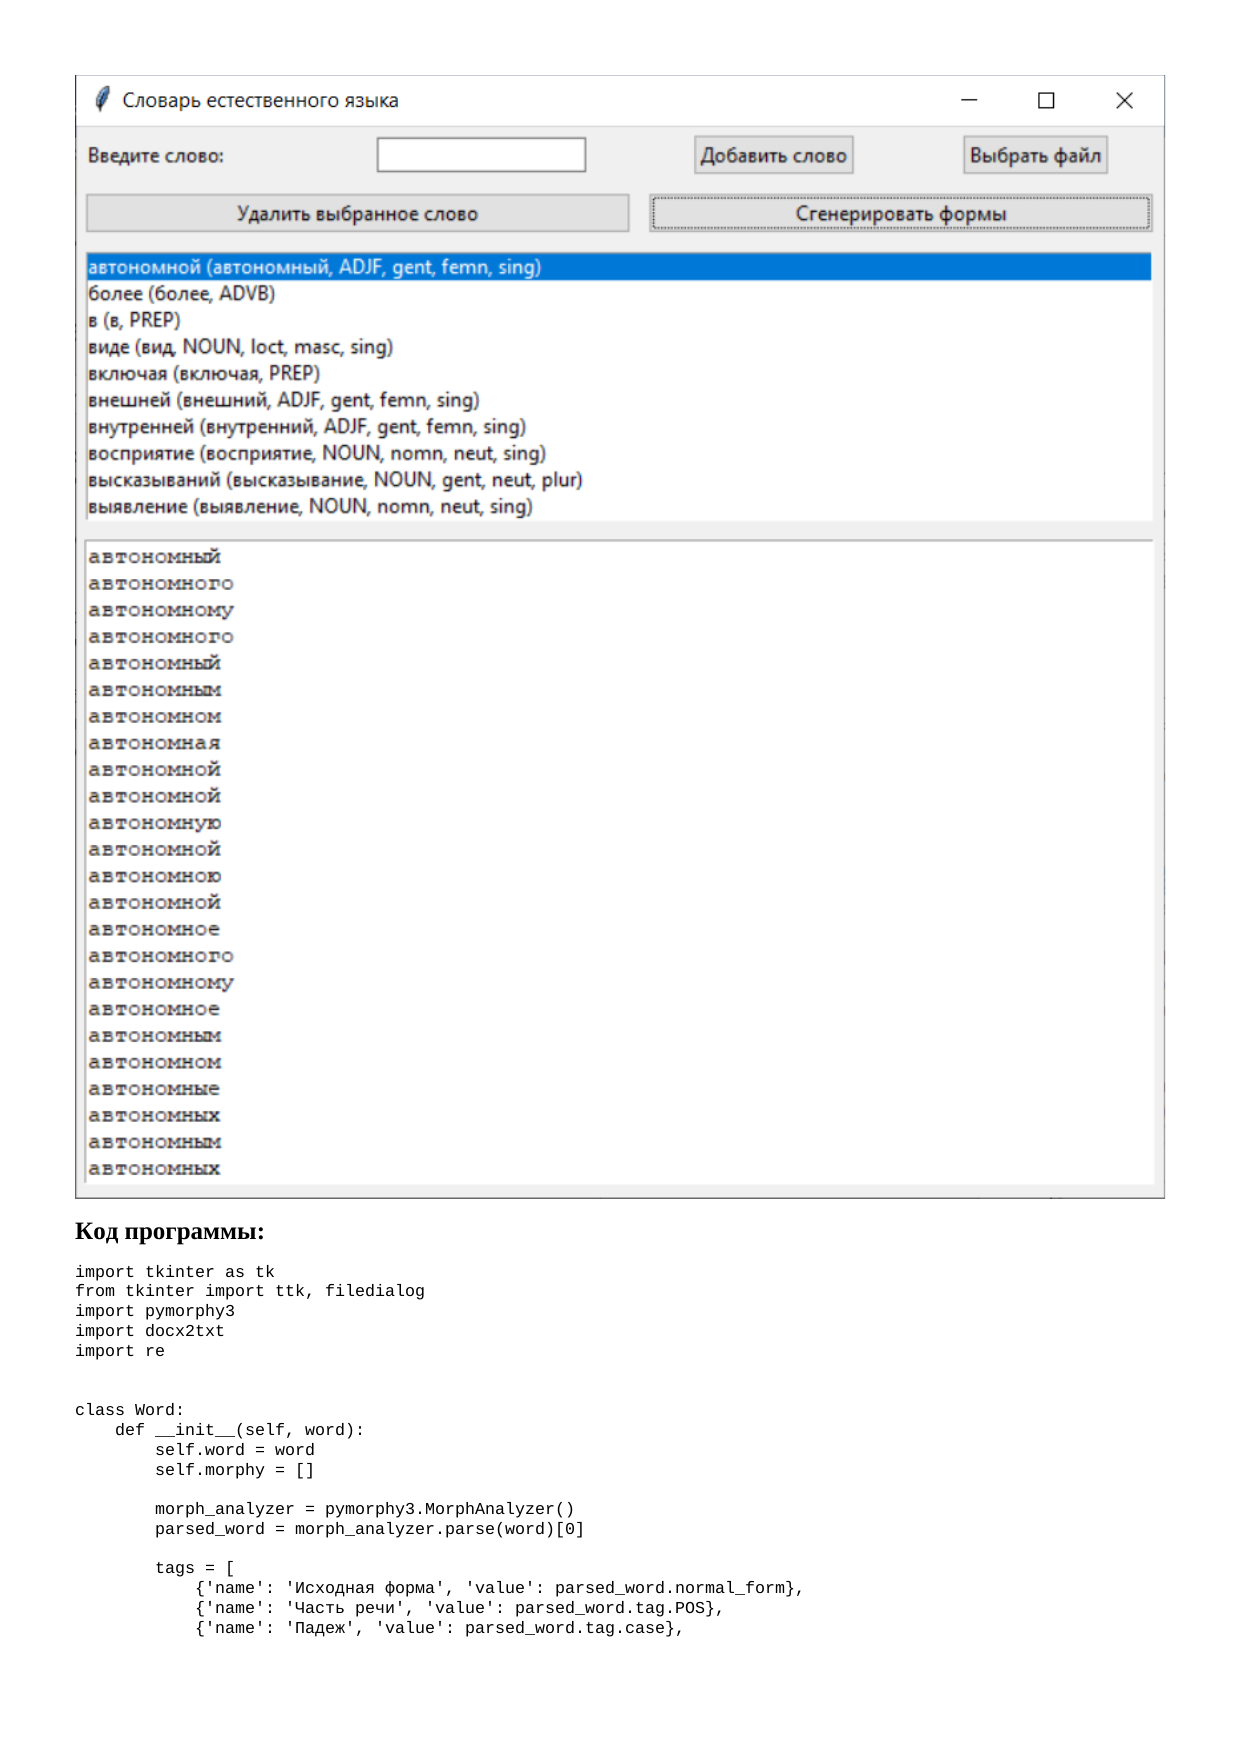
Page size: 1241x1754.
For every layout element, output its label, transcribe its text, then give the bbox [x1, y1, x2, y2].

text {'name': 'Часть речи', 'value': parsed_word.tag.POS}, [75, 1600, 1165, 1618]
text import pymorphy3 [75, 1303, 1165, 1322]
text self.morphy = [] [75, 1461, 1165, 1480]
text self.word = word [75, 1441, 1165, 1460]
text def __init__(self, word): [75, 1422, 1165, 1440]
text morph_analyzer = pymorphy3.MorphAnalyzer() [75, 1501, 1165, 1519]
text import re [75, 1342, 1165, 1361]
text Код программы: [75, 1216, 1165, 1245]
text {'name': 'Исходная форма', 'value': parsed_word.normal_form}, [75, 1580, 1165, 1599]
text tags = [ [75, 1560, 1165, 1579]
text import docx2txt [75, 1323, 1165, 1341]
text from tkinter import ttk, filedialog [75, 1283, 1165, 1302]
picture [75, 75, 1166, 1199]
text {'name': 'Падеж', 'value': parsed_word.tag.case}, [75, 1619, 1165, 1638]
text import tkinter as tk [75, 1263, 1165, 1282]
text class Word: [75, 1402, 1165, 1421]
text parsed_word = morph_analyzer.parse(word)[0] [75, 1521, 1165, 1539]
